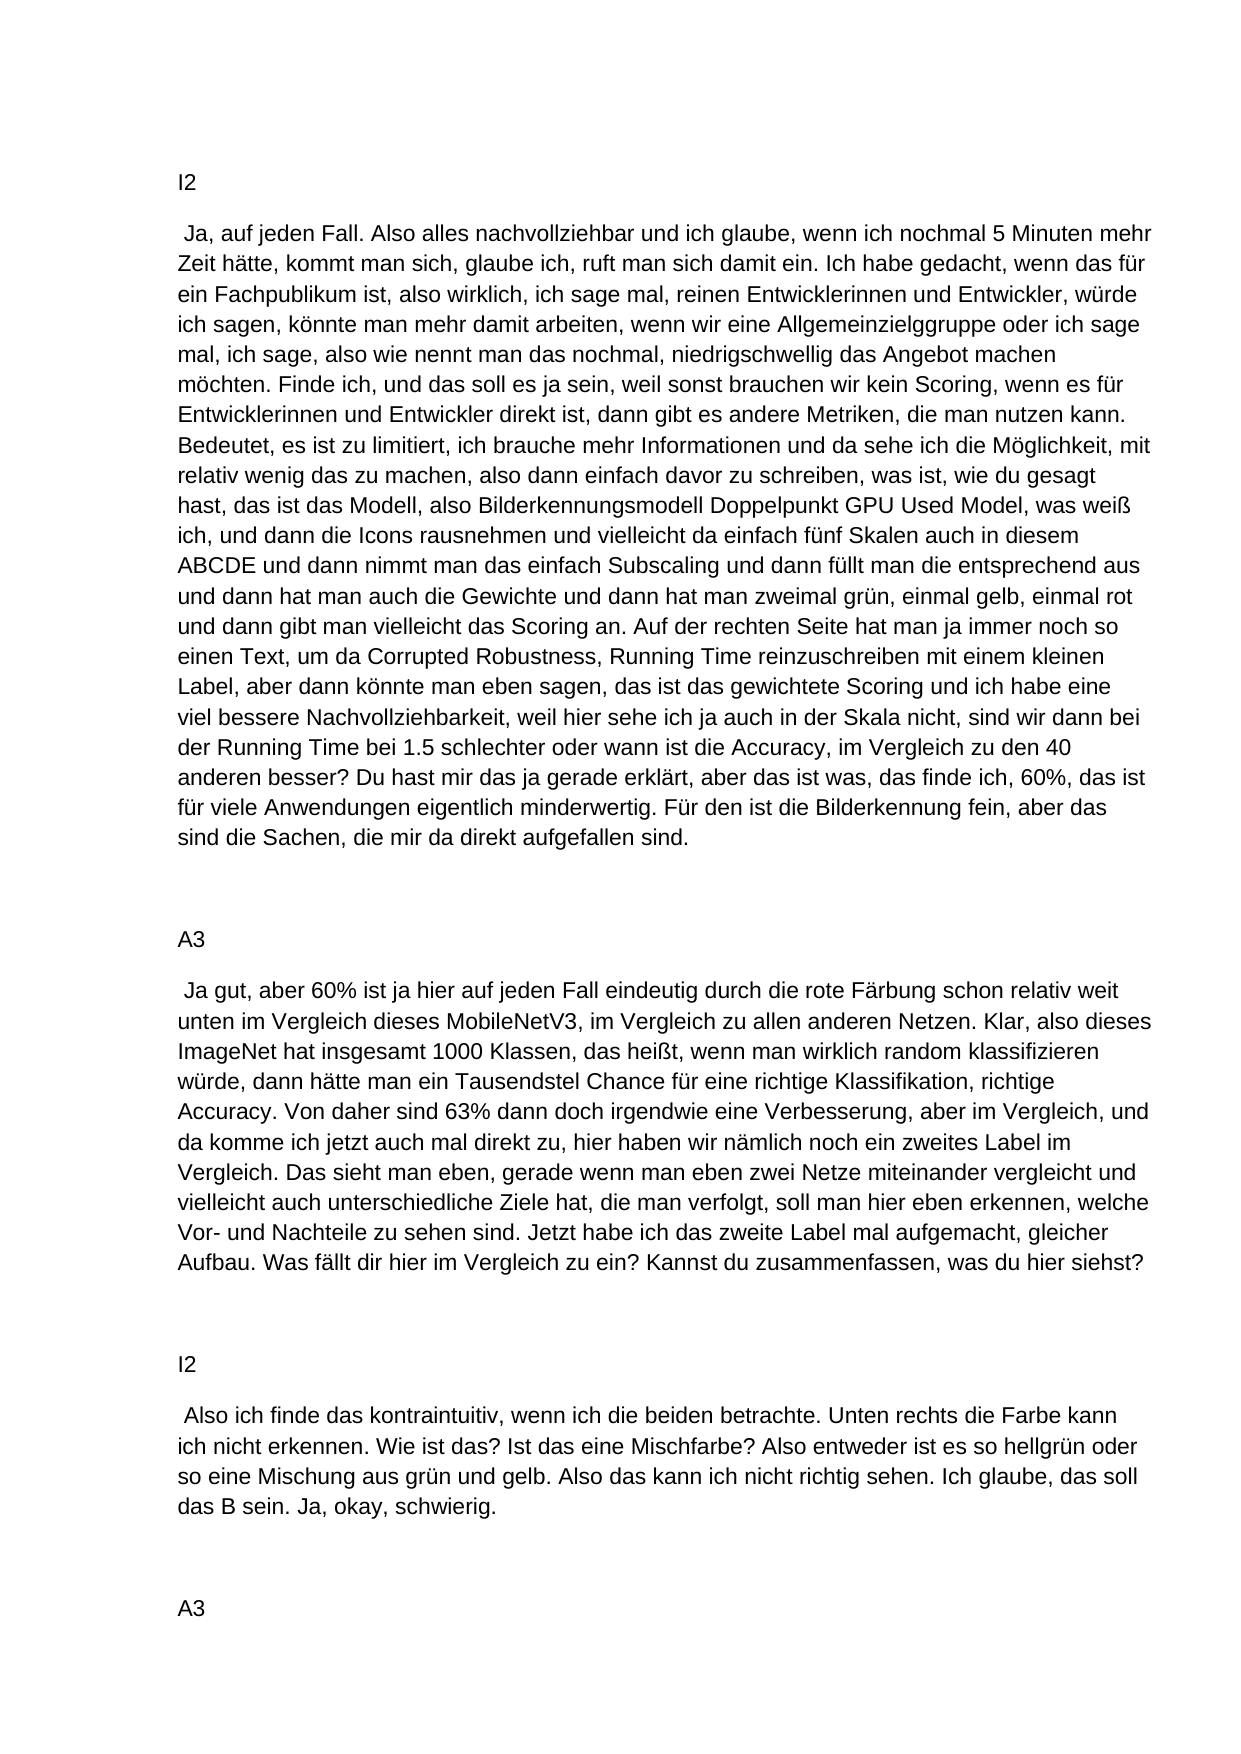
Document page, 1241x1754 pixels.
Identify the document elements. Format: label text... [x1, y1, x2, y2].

text Also ich finde das kontraintuitiv, wenn ich die beiden betrachte. Unten rechts die Farbe kann ich nicht erkennen. Wie ist das? Ist das eine Mischfarbe? Also entweder ist es so hellgrün oder so eine Mischung aus grün und gelb. Also das kann ich nicht richtig sehen. Ich glaube, das soll das B sein. Ja, okay, schwierig. [177, 1402, 1152, 1519]
text A3 [177, 1595, 1152, 1622]
text A3 [177, 926, 1152, 953]
text Ja, auf jeden Fall. Also alles nachvollziehbar und ich glaube, wenn ich nochmal 5 Minuten mehr Zeit hätte, kommt man sich, glaube ich, ruft man sich damit ein. Ich habe gedacht, wenn das für ein Fachpublikum ist, also wirklich, ich sage mal, reinen Entwicklerinnen und Entwickler, würde ich sagen, könnte man mehr damit arbeiten, wenn wir eine Allgemeinzielggruppe oder ich sage mal, ich sage, also wie nennt man das nochmal, niedrigschwellig das Angebot machen möchten. Finde ich, und das soll es ja sein, weil sonst brauchen wir kein Scoring, wenn es für Entwicklerinnen und Entwickler direkt ist, dann gibt es andere Metriken, die man nutzen kann. Bedeutet, es ist zu limitiert, ich brauche mehr Informationen und da sehe ich die Möglichkeit, mit relativ wenig das zu machen, also dann einfach davor zu schreiben, was ist, wie du gesagt hast, das ist das Modell, also Bilderkennungsmodell Doppelpunkt GPU Used Model, was weiß ich, und dann die Icons rausnehmen und vielleicht da einfach fünf Skalen auch in diesem ABCDE und dann nimmt man das einfach Subscaling und dann füllt man die entsprechend aus und dann hat man auch die Gewichte und dann hat man zweimal grün, einmal gelb, einmal rot und dann gibt man vielleicht das Scoring an. Auf der rechten Seite hat man ja immer noch so einen Text, um da Corrupted Robustness, Running Time reinzuschreiben mit einem kleinen Label, aber dann könnte man eben sagen, das ist das gewichtete Scoring und ich habe eine viel bessere Nachvollziehbarkeit, weil hier sehe ich ja auch in der Skala nicht, sind wir dann bei der Running Time bei 1.5 schlechter oder wann ist die Accuracy, im Vergleich zu den 40 anderen besser? Du hast mir das ja gerade erklärt, aber das ist was, das finde ich, 60%, das ist für viele Anwendungen eigentlich minderwertig. Für den ist die Bilderkennung fein, aber das sind die Sachen, die mir da direkt aufgefallen sind. [177, 220, 1152, 851]
text I2 [177, 1351, 1152, 1378]
text Ja gut, aber 60% ist ja hier auf jeden Fall eindeutig durch die rote Färbung schon relativ weit unten im Vergleich dieses MobileNetV3, im Vergleich zu allen anderen Netzen. Klar, also dieses ImageNet hat insgesamt 1000 Klassen, das heißt, wenn man wirklich random klassifizieren würde, dann hätte man ein Tausendstel Chance für eine richtige Klassifikation, richtige Accuracy. Von daher sind 63% dann doch irgendwie eine Verbesserung, aber im Vergleich, und da komme ich jetzt auch mal direkt zu, hier haben wir nämlich noch ein zweites Label im Vergleich. Das sieht man eben, gerade wenn man eben zwei Netze miteinander vergleicht und vielleicht auch unterschiedliche Ziele hat, die man verfolgt, soll man hier eben erkennen, welche Vor- und Nachteile zu sehen sind. Jetzt habe ich das zweite Label mal aufgemacht, gleicher Aufbau. Was fällt dir hier im Vergleich zu ein? Kannst du zusammenfassen, was du hier siehst? [177, 977, 1152, 1276]
text I2 [177, 169, 1152, 196]
